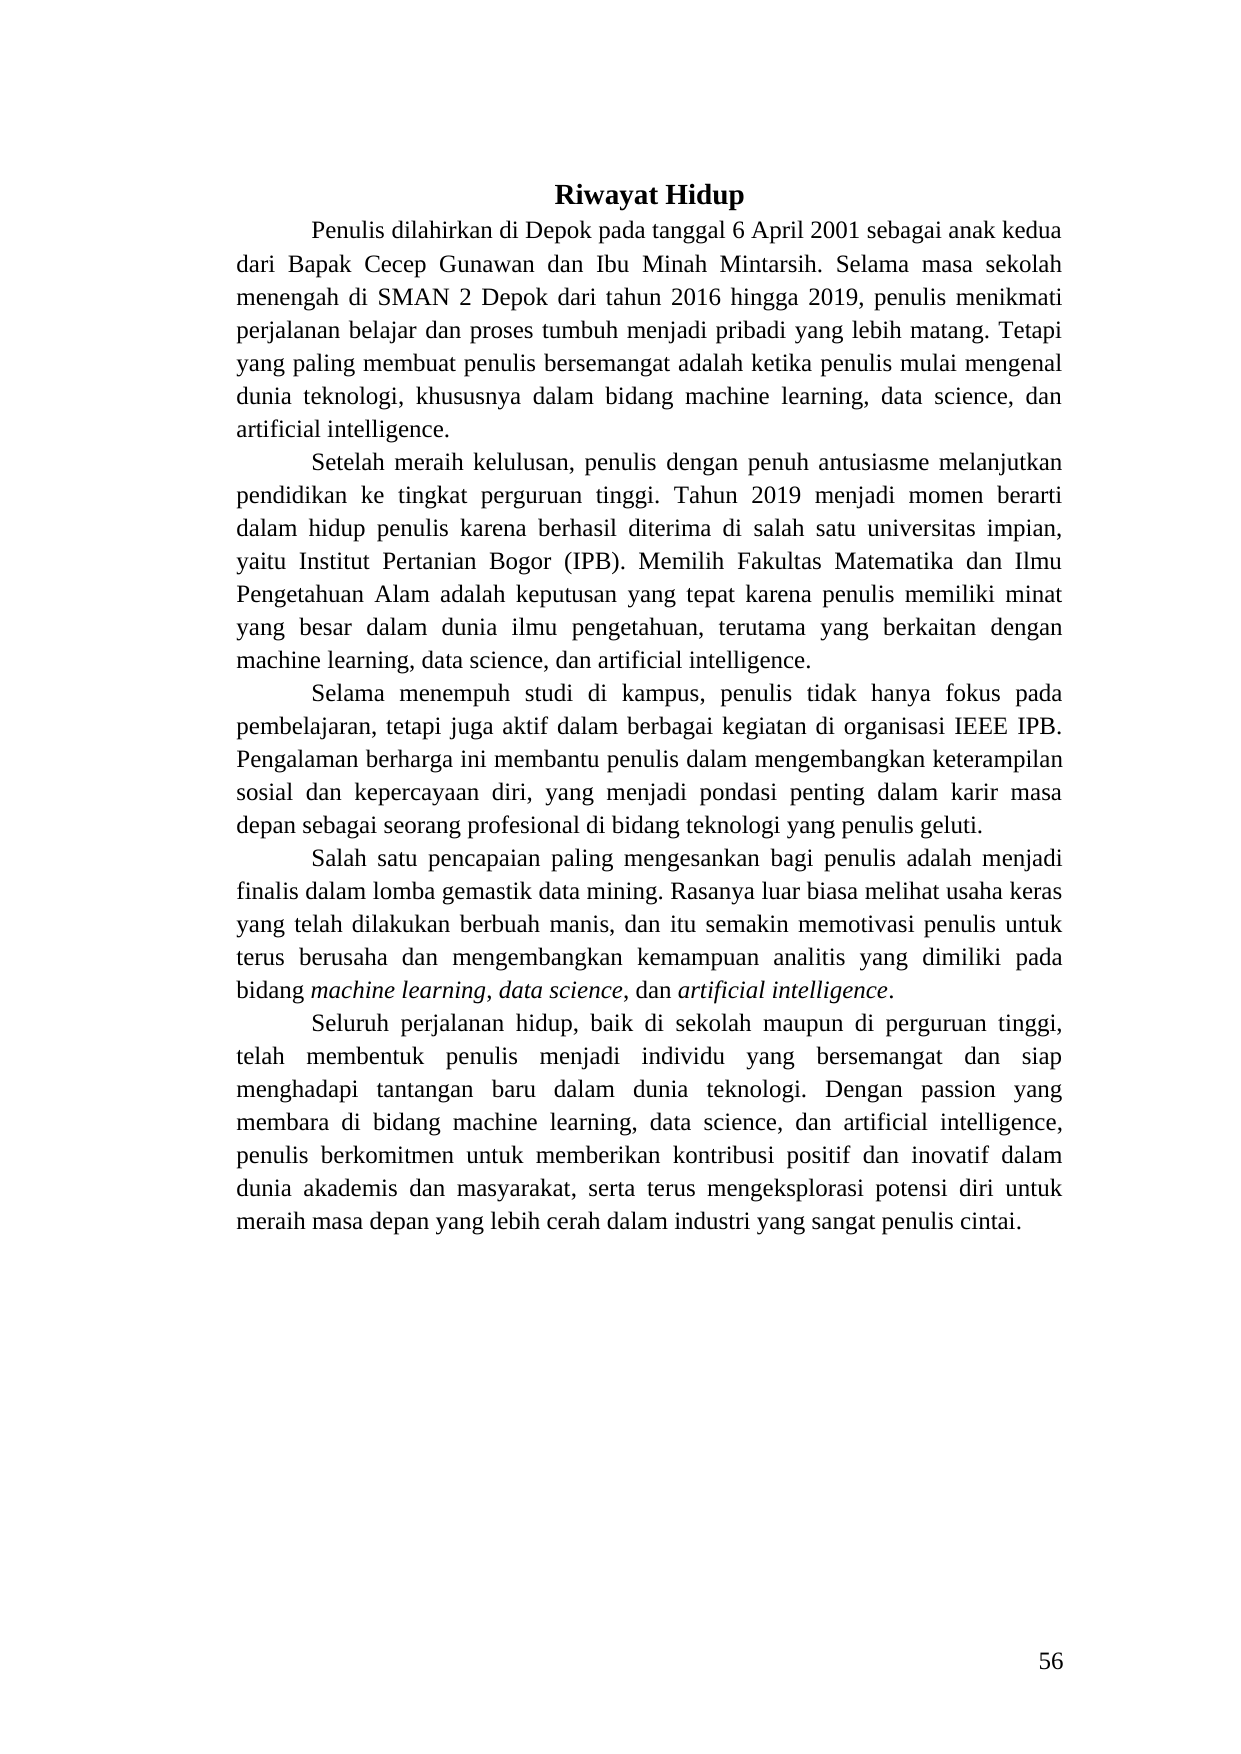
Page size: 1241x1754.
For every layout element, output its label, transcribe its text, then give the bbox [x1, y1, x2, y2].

text Riwayat Hidup [236, 177, 1063, 211]
text Selama menempuh studi di kampus, penulis tidak hanya fokus pada pembelajaran, tetapi juga aktif dalam berbagai kegiatan di organisasi IEEE IPB. Pengalaman berharga ini membantu penulis dalam mengembangkan keterampilan sosial dan kepercayaan diri, yang menjadi pondasi penting dalam karir masa depan sebagai seorang profesional di bidang teknologi yang penulis geluti. [236, 678, 1063, 839]
text Penulis dilahirkan di Depok pada tanggal 6 April 2001 sebagai anak kedua dari Bapak Cecep Gunawan dan Ibu Minah Mintarsih. Selama masa sekolah menengah di SMAN 2 Depok dari tahun 2016 hingga 2019, penulis menikmati perjalanan belajar dan proses tumbuh menjadi pribadi yang lebih matang. Tetapi yang paling membuat penulis bersemangat adalah ketika penulis mulai mengenal dunia teknologi, khususnya dalam bidang machine learning, data science, dan artificial intelligence. [236, 216, 1063, 442]
text Salah satu pencapaian paling mengesankan bagi penulis adalah menjadi finalis dalam lomba gemastik data mining. Rasanya luar biasa melihat usaha keras yang telah dilakukan berbuah manis, dan itu semakin memotivasi penulis untuk terus berusaha dan mengembangkan kemampuan analitis yang dimiliki pada bidang machine learning, data science, dan artificial intelligence. [236, 843, 1063, 1004]
text Setelah meraih kelulusan, penulis dengan penuh antusiasme melanjutkan pendidikan ke tingkat perguruan tinggi. Tahun 2019 menjadi momen berarti dalam hidup penulis karena berhasil diterima di salah satu universitas impian, yaitu Institut Pertanian Bogor (IPB). Memilih Fakultas Matematika dan Ilmu Pengetahuan Alam adalah keputusan yang tepat karena penulis memiliki minat yang besar dalam dunia ilmu pengetahuan, terutama yang berkaitan dengan machine learning, data science, dan artificial intelligence. [236, 447, 1063, 674]
text Seluruh perjalanan hidup, baik di sekolah maupun di perguruan tinggi, telah membentuk penulis menjadi individu yang bersemangat dan siap menghadapi tantangan baru dalam dunia teknologi. Dengan passion yang membara di bidang machine learning, data science, dan artificial intelligence, penulis berkomitmen untuk memberikan kontribusi positif dan inovatif dalam dunia akademis dan masyarakat, serta terus mengeksplorasi potensi diri untuk meraih masa depan yang lebih cerah dalam industri yang sangat penulis cintai. [236, 1008, 1063, 1235]
